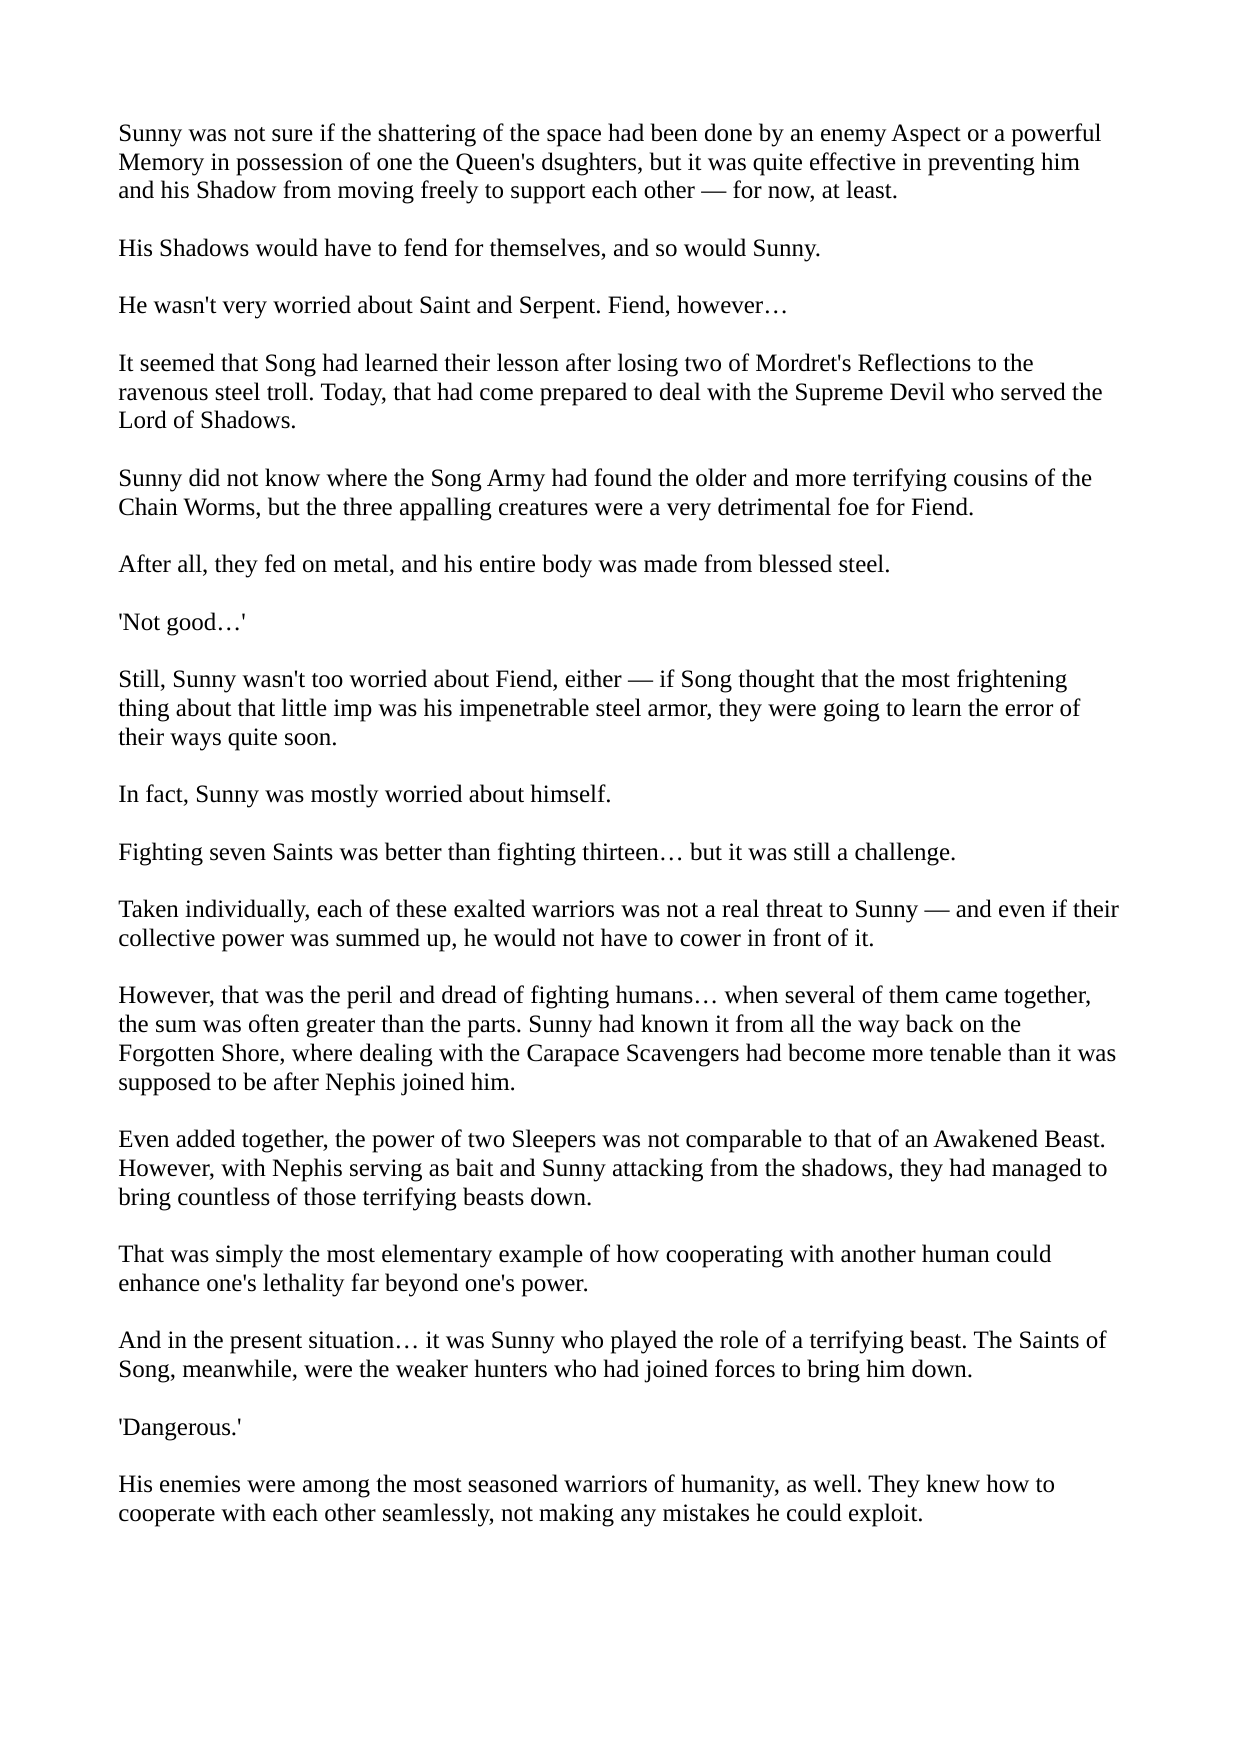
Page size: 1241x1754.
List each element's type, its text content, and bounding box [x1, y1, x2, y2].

text Taken individually, each of these exalted warriors was not a real threat to Sunny — and even if their collective power was summed up, he would not have to cower in front of it. [118, 894, 1122, 952]
text 'Dangerous.' [118, 1412, 1122, 1441]
text And in the present situation… it was Sunny who played the role of a terrifying beast. The Saints of Song, meanwhile, were the weaker hunters who had joined forces to bring him down. [118, 1326, 1122, 1383]
text It seemed that Song had learned their lesson after losing two of Mordret's Reflections to the ravenous steel troll. Today, that had come prepared to deal with the Supreme Devil who served the Lord of Shadows. [118, 348, 1122, 434]
text Sunny was not sure if the shattering of the space had been done by an enemy Aspect or a powerful Memory in possession of one the Queen's dsughters, but it was quite effective in preventing him and his Shadow from moving freely to support each other — for now, at least. [118, 118, 1122, 204]
text Fighting seven Saints was better than fighting thirteen… but it was still a challenge. [118, 837, 1122, 866]
text Sunny did not know where the Song Army had found the older and more terrifying cousins of the Chain Worms, but the three appalling creatures were a very detrimental foe for Fiend. [118, 463, 1122, 521]
text 'Not good…' [118, 607, 1122, 636]
text That was simply the most elementary example of how cooperating with another human could enhance one's lethality far beyond one's power. [118, 1239, 1122, 1297]
text However, that was the peril and dread of fighting humans… when several of them came together, the sum was often greater than the parts. Sunny had known it from all the way back on the Forgotten Shore, where dealing with the Carapace Scavengers had become more tenable than it was supposed to be after Nephis joined him. [118, 981, 1122, 1096]
text He wasn't very worried about Saint and Serpent. Fiend, however… [118, 291, 1122, 319]
text His Shadows would have to fend for themselves, and so would Sunny. [118, 233, 1122, 262]
text His enemies were among the most seasoned warriors of humanity, as well. They knew how to cooperate with each other seamlessly, not making any mistakes he could exploit. [118, 1469, 1122, 1527]
text In fact, Sunny was mostly worried about himself. [118, 779, 1122, 808]
text Even added together, the power of two Sleepers was not comparable to that of an Awakened Beast. However, with Nephis serving as bait and Sunny attacking from the shadows, they had managed to bring countless of those terrifying beasts down. [118, 1124, 1122, 1211]
text Still, Sunny wasn't too worried about Fiend, either — if Song thought that the most frightening thing about that little imp was his impenetrable steel armor, they were going to learn the error of their ways quite soon. [118, 664, 1122, 751]
text After all, they fed on metal, and his entire body was made from blessed steel. [118, 549, 1122, 578]
